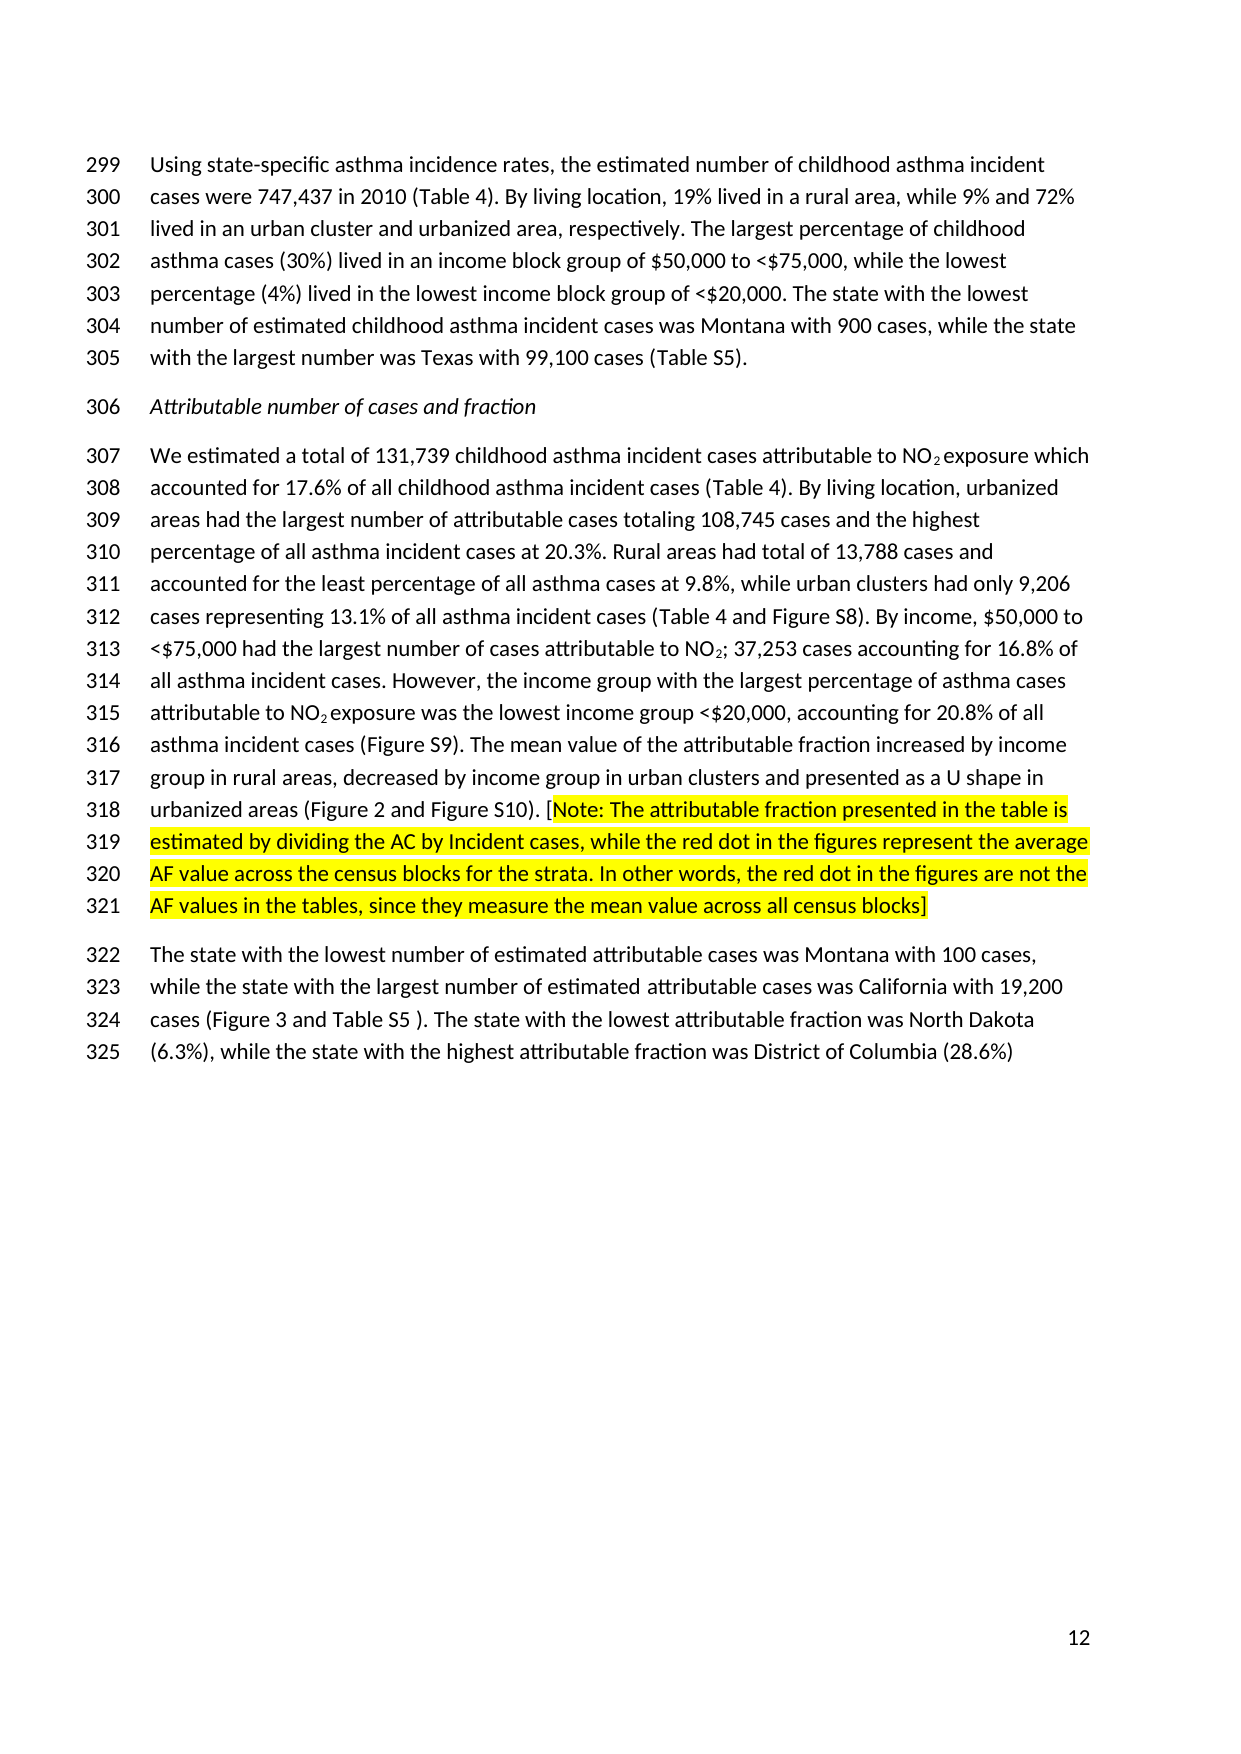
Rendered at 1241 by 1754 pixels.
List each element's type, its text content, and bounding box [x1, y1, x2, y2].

text Attributable number of cases and fraction [150, 392, 1090, 420]
text The state with the lowest number of estimated attributable cases was Montana with 100 cases, while the state with the largest number of estimated attributable cases was California with 19,200 cases (Figure 3 and Table S4 ). The state with the lowest attributable fraction was North Dakota (6.3%), while the state with the highest attributable fraction was District of Columbia (28.6%) [150, 940, 1090, 1065]
text We estimated a total of 131,739 childhood asthma incident cases attributable to NO2 exposure which accounted for 17.6% of all childhood asthma incident cases (Table 4). By living location, urbanized areas had the largest number of attributable cases totaling 108,745 cases and the highest percentage of all asthma incident cases at 20.3%. Rural areas had total of 13,788 cases and accounted for the least percentage of all asthma cases at 9.8%, while urban clusters had only 9,206 cases representing 13.1% of all asthma incident cases (Table 4 and Figure S8). By income, $50,000 to <$75,000 had the largest number of cases attributable to NO2; 37,253 cases accounting for 16.8% of all asthma incident cases. However, the income group with the largest percentage of asthma cases attributable to NO2 exposure was the lowest income group <$20,000, accounting for 20.8% of all asthma incident cases (Figure S9). The mean value of the attributable fraction increased by income group in rural areas, decreased by income group in urban clusters and presented as a U shape in urbanized areas (Figure 2 and Figure S10). [Note: The attributable fraction presented in the table is estimated by dividing the AC by Incident cases, while the red dot in the figures represent the average AF value across the census blocks for the strata. In other words, the red dot in the figures are not the AF values in the tables, since they measure the mean value across all census blocks] [150, 441, 1090, 827]
text Using state-specific asthma incidence rates, the estimated number of childhood asthma incident cases were 747,437 in 2010 (Table 4). By living location, 19% lived in a rural area, while 9% and 72% lived in an urban cluster and urbanized area, respectively. The largest percentage of childhood asthma cases (30%) lived in an income block group of $50,000 to <$75,000, while the lowest percentage (4%) lived in the lowest income block group of <$20,000. The state with the lowest number of estimated childhood asthma incident cases was Montana with 900 cases, while the state with the largest number was Texas with 99,100 cases (Table S5). [150, 150, 1090, 371]
